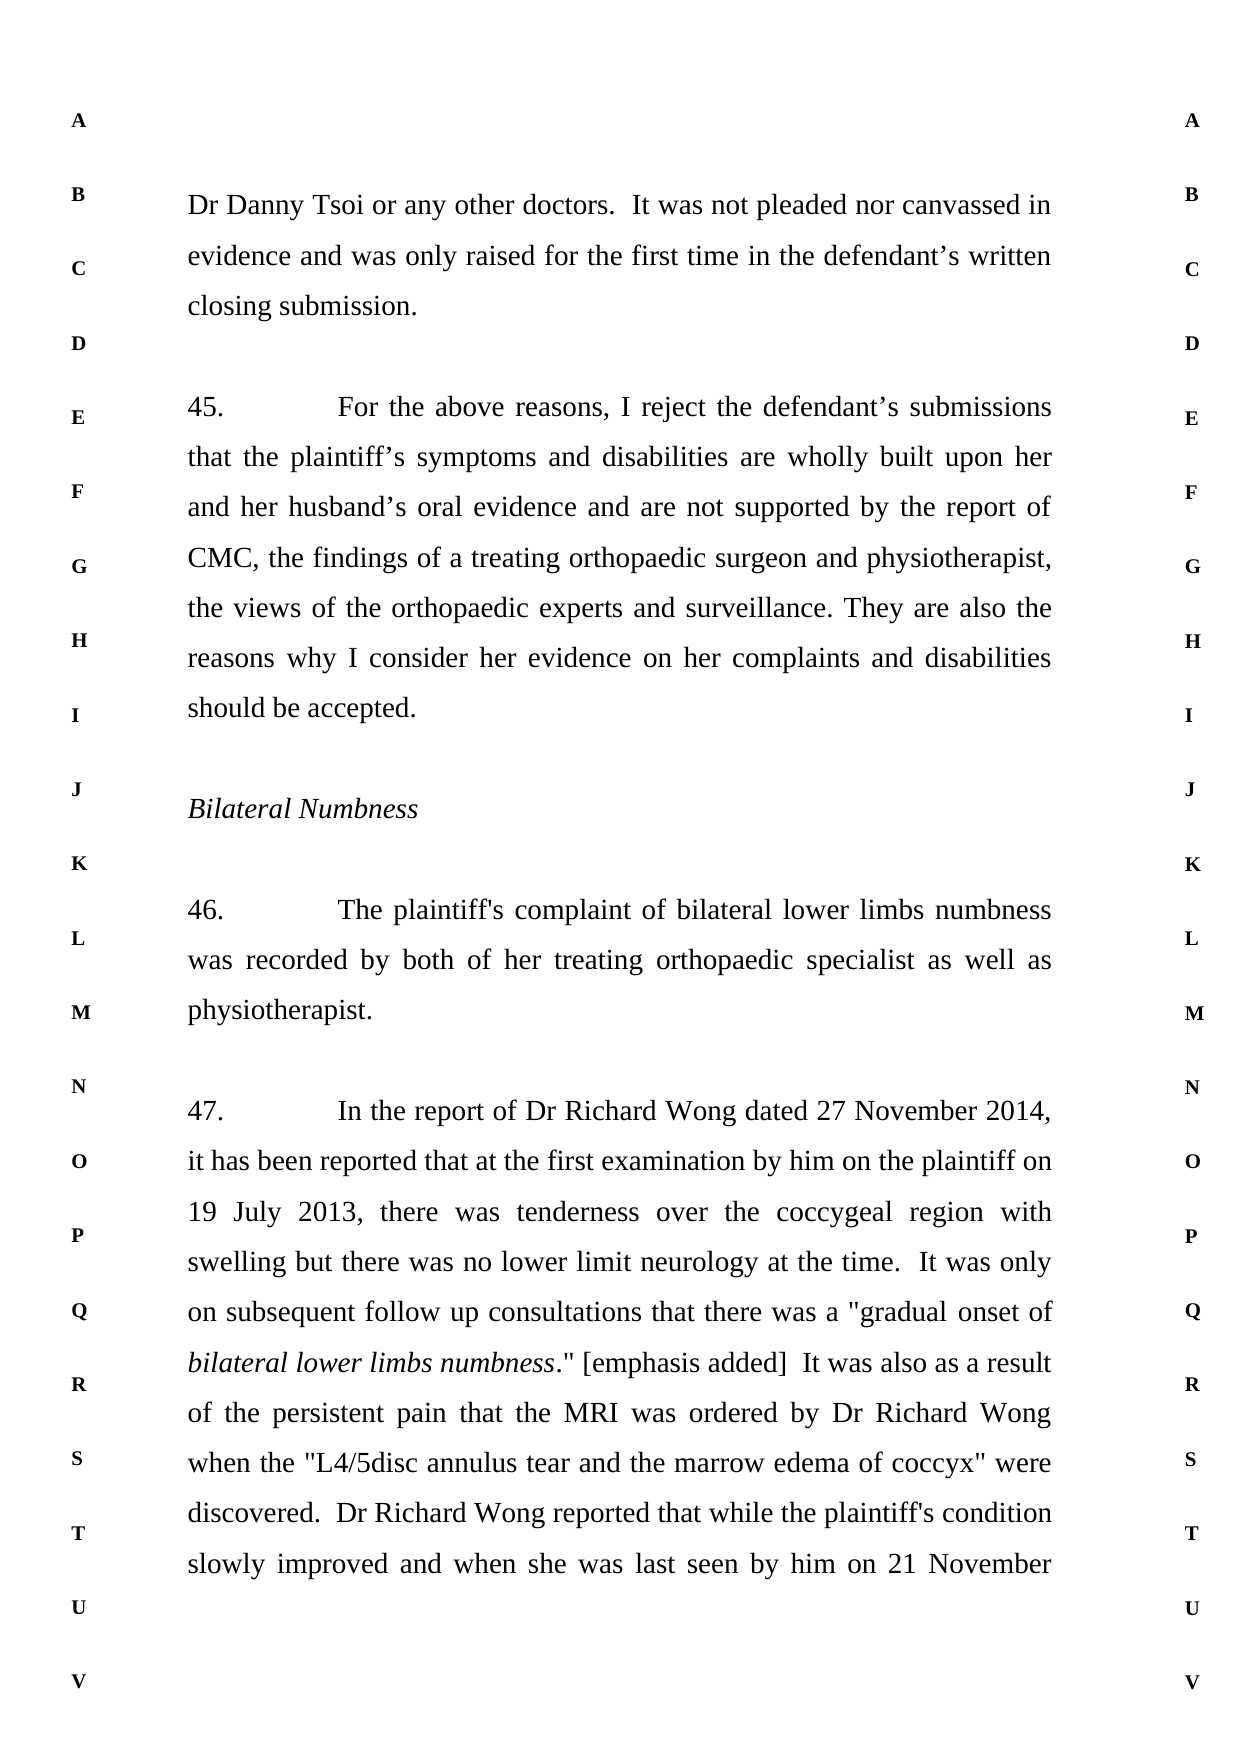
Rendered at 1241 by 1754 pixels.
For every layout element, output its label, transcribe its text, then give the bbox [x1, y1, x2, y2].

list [187, 1093, 1053, 1579]
list For the above reasons, I reject the defendant’s submissions that the plaintiff’s symptoms and disabilities are wholly built upon her and her husband’s oral evidence and are not supported by the report of CMC, the findings of a treating orthopaedic surgeon and physiotherapist, the views of the orthopaedic experts and surveillance. They are also the reasons why I consider her evidence on her complaints and disabilities should be accepted. [187, 389, 1053, 724]
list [187, 187, 1053, 322]
list Bilateral Numbness [187, 791, 1053, 825]
list The plaintiff's complaint of bilateral lower limbs numbness was recorded by both of her treating orthopaedic specialist as well as physiotherapist. [187, 892, 1053, 1026]
